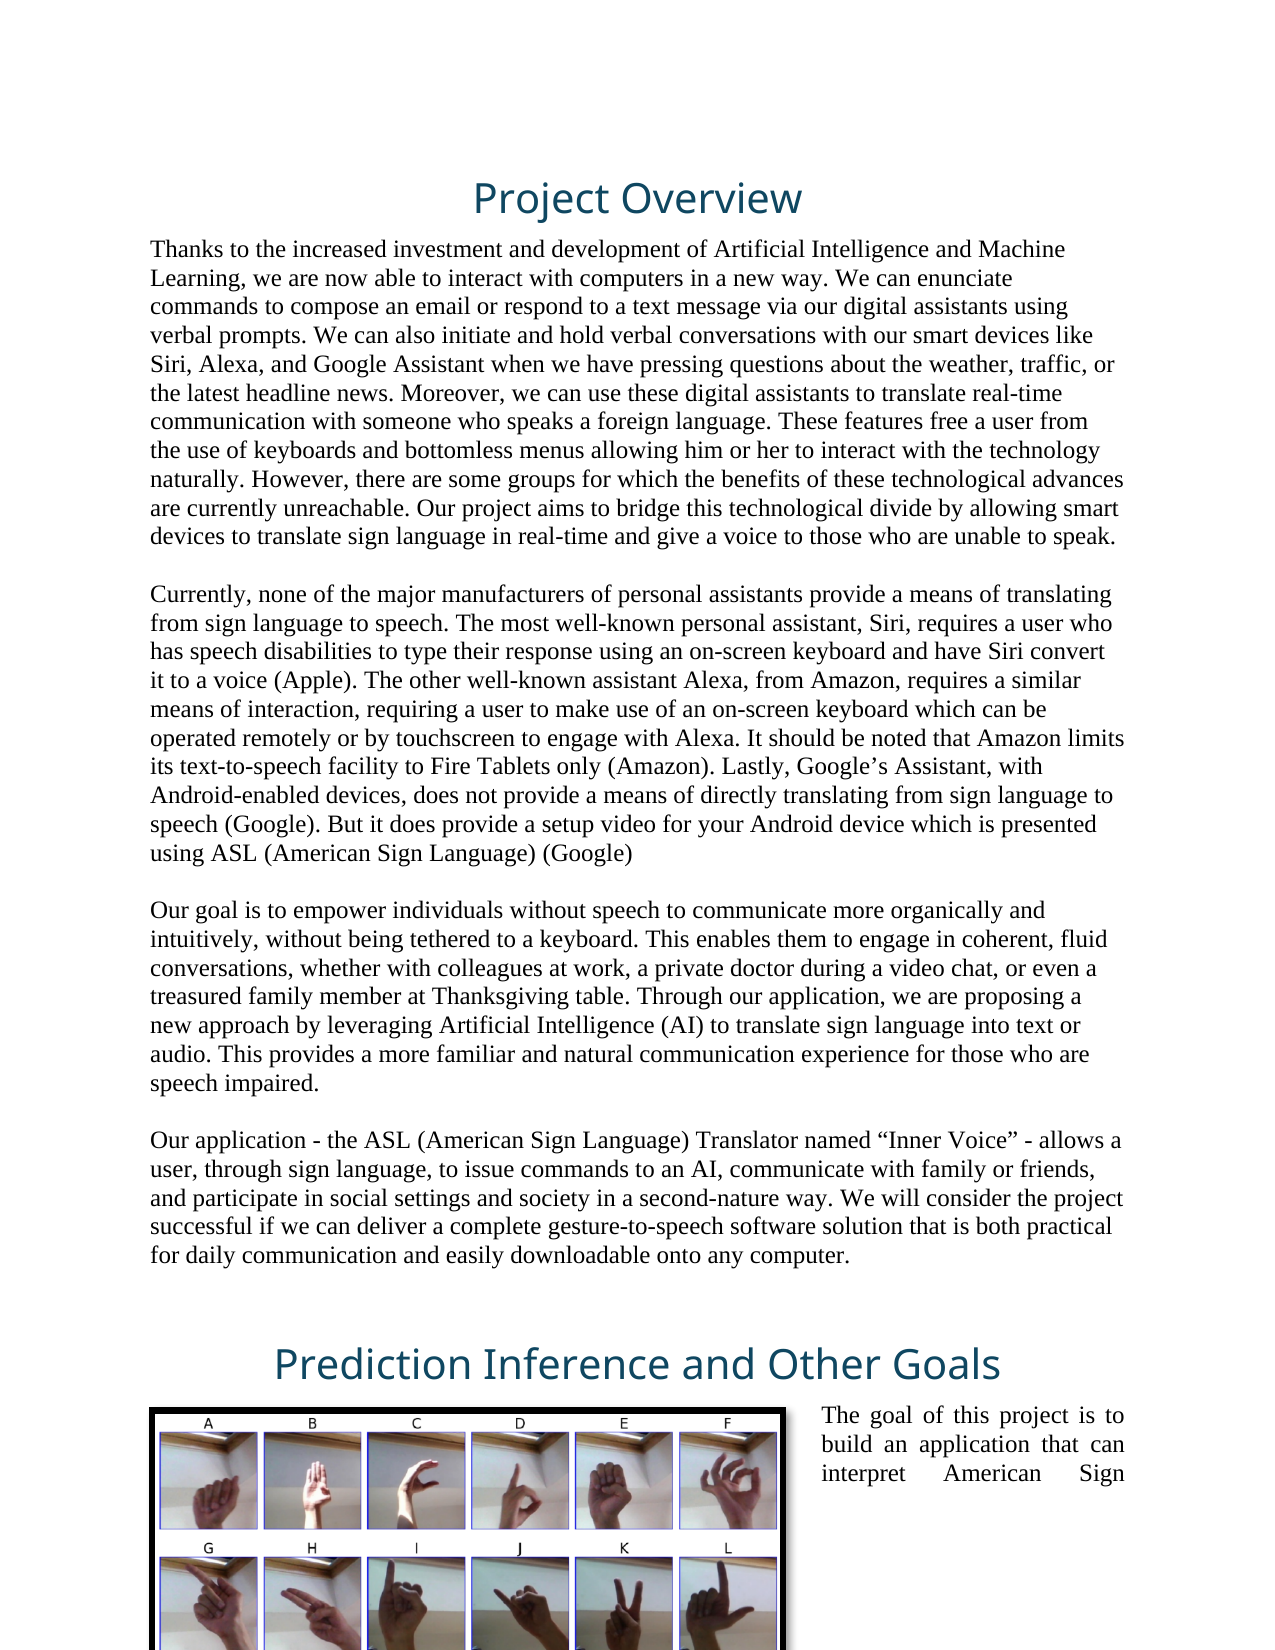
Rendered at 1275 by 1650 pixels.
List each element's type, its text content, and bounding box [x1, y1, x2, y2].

text Thanks to the increased investment and development of Artificial Intelligence and Machine Learning, we are now able to interact with computers in a new way. We can enunciate commands to compose an email or respond to a text message via our digital assistants using verbal prompts. We can also initiate and hold verbal conversations with our smart devices like Siri, Alexa, and Google Assistant when we have pressing questions about the weather, traffic, or the latest headline news. Moreover, we can use these digital assistants to translate real-time communication with someone who speaks a foreign language. These features free a user from the use of keyboards and bottomless menus allowing him or her to interact with the technology naturally. However, there are some groups for which the benefits of these technological advances are currently unreachable. Our project aims to bridge this technological divide by allowing smart devices to translate sign language in real-time and give a voice to those who are unable to speak. [150, 234, 1125, 550]
subtitle Prediction Inference and Other Goals [150, 1335, 1125, 1392]
subtitle Project Overview [150, 169, 1125, 226]
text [150, 1400, 1125, 1486]
text Our application - the ASL (American Sign Language) Translator named “Inner Voice” - allows a user, through sign language, to issue commands to an AI, communicate with family or friends, and participate in social settings and society in a second-nature way. We will consider the project successful if we can deliver a complete gesture-to-speech software solution that is both practical for daily communication and easily downloadable onto any computer. [150, 1125, 1125, 1269]
text Our goal is to empower individuals without speech to communicate more organically and intuitively, without being tethered to a keyboard. This enables them to engage in coherent, fluid conversations, whether with colleagues at work, a private doctor during a video chat, or even a treasured family member at Thanksgiving table. Through our application, we are proposing a new approach by leveraging Artificial Intelligence (AI) to translate sign language into text or audio. This provides a more familiar and natural communication experience for those who are speech impaired. [150, 895, 1125, 1096]
picture [155, 1414, 780, 1650]
text Currently, none of the major manufacturers of personal assistants provide a means of translating from sign language to speech. The most well-known personal assistant, Siri, requires a user who has speech disabilities to type their response using an on-screen keyboard and have Siri convert it to a voice . The other well-known assistant Alexa, from Amazon, requires a similar means of interaction, requiring a user to make use of an on-screen keyboard which can be operated remotely or by touchscreen to engage with Alexa. It should be noted that Amazon limits its text-to-speech facility to Fire Tablets only . Lastly, Google’s Assistant, with Android-enabled devices, does not provide a means of directly translating from sign language to speech. But it does provide a setup video for your Android device which is presented using ASL (American Sign Language) [150, 579, 1125, 866]
